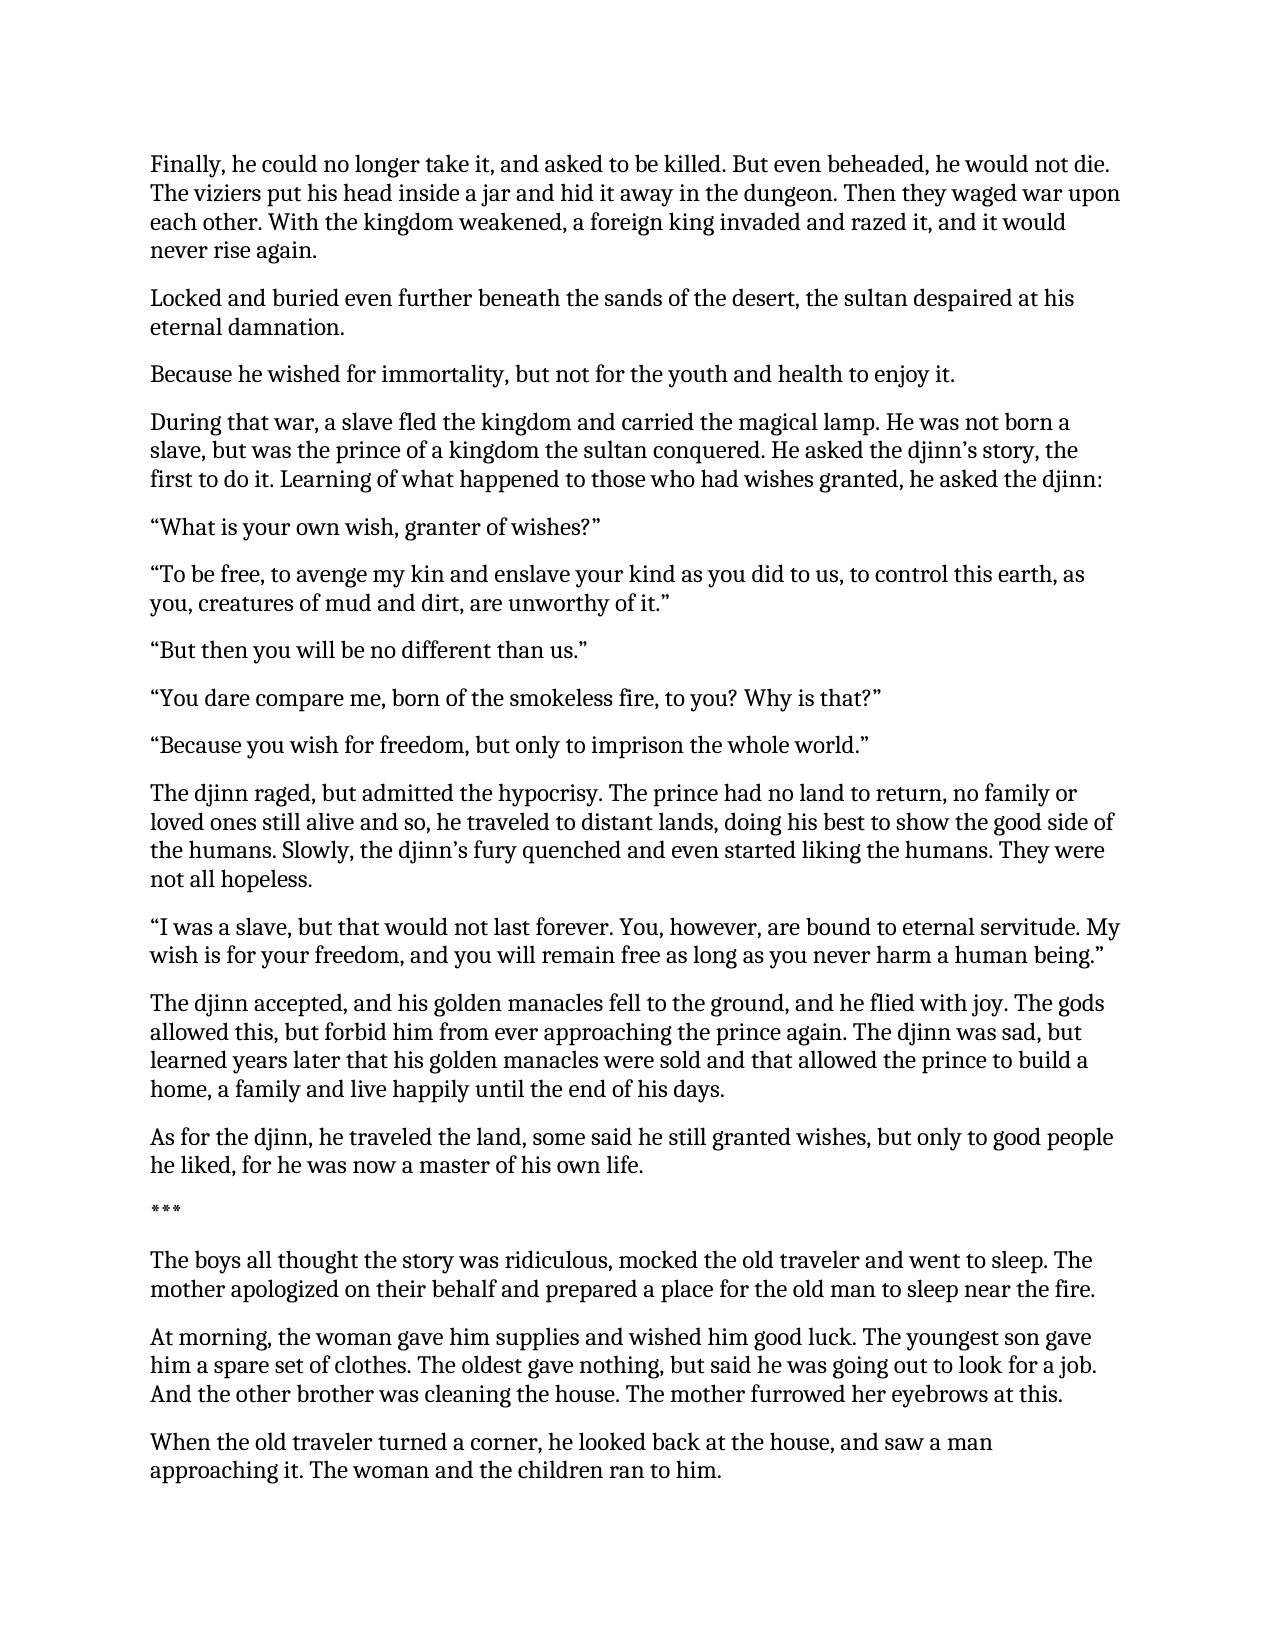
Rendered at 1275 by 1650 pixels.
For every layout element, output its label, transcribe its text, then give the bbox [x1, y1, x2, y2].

text During that war, a slave fled the kingdom and carried the magical lamp. He was not born a slave, but was the prince of a kingdom the sultan conquered. He asked the djinn’s story, the first to do it. Learning of what happened to those who had wishes granted, he asked the djinn: [150, 407, 1125, 494]
text “What is your own wish, granter of wishes?” [150, 512, 1125, 541]
text “You dare compare me, born of the smokeless fire, to you? Why is that?” [150, 684, 1125, 712]
text *** [150, 1199, 1125, 1227]
text At morning, the woman gave him supplies and wished him good luck. The youngest son gave him a spare set of clothes. The oldest gave nothing, but said he was going out to look for a job. And the other brother was cleaning the house. The mother furrowed her eyebrows at this. [150, 1322, 1125, 1409]
text Because he wished for immortality, but not for the youth and health to enjoy it. [150, 360, 1125, 389]
text As for the djinn, he traveled the land, some said he still granted wishes, but only to good people he liked, for he was now a master of his own life. [150, 1122, 1125, 1180]
text Finally, he could no longer take it, and asked to be killed. But even beheaded, he would not die. The viziers put his head inside a jar and hid it away in the dungeon. Then they waged war upon each other. With the kingdom weakened, a foreign king invaded and razed it, and it would never rise again. [150, 150, 1125, 265]
text When the old traveler turned a corner, he looked back at the house, and saw a man approaching it. The woman and the children ran to him. [150, 1427, 1125, 1485]
text “I was a slave, but that would not last forever. You, however, are bound to eternal servitude. My wish is for your freedom, and you will remain free as long as you never harm a human being.” [150, 912, 1125, 970]
text Locked and buried even further beneath the sands of the desert, the sultan despaired at his eternal damnation. [150, 284, 1125, 341]
text The djinn accepted, and his golden manacles fell to the ground, and he flied with joy. The gods allowed this, but forbid him from ever approaching the prince again. The djinn was sad, but learned years later that his golden manacles were sold and that allowed the prince to build a home, a family and live happily until the end of his days. [150, 989, 1125, 1104]
text The boys all thought the story was ridiculous, mocked the old traveler and went to sleep. The mother apologized on their behalf and prepared a place for the old man to sleep near the fire. [150, 1246, 1125, 1304]
text “Because you wish for freedom, but only to imprison the whole world.” [150, 731, 1125, 760]
text “But then you will be no different than us.” [150, 636, 1125, 665]
text “To be free, to avenge my kin and enslave your kind as you did to us, to control this earth, as you, creatures of mud and dirt, are unworthy of it.” [150, 560, 1125, 617]
text The djinn raged, but admitted the hypocrisy. The prince had no land to return, no family or loved ones still alive and so, he traveled to distant lands, doing his best to show the good side of the humans. Slowly, the djinn’s fury quenched and even started liking the humans. They were not all hopeless. [150, 779, 1125, 894]
